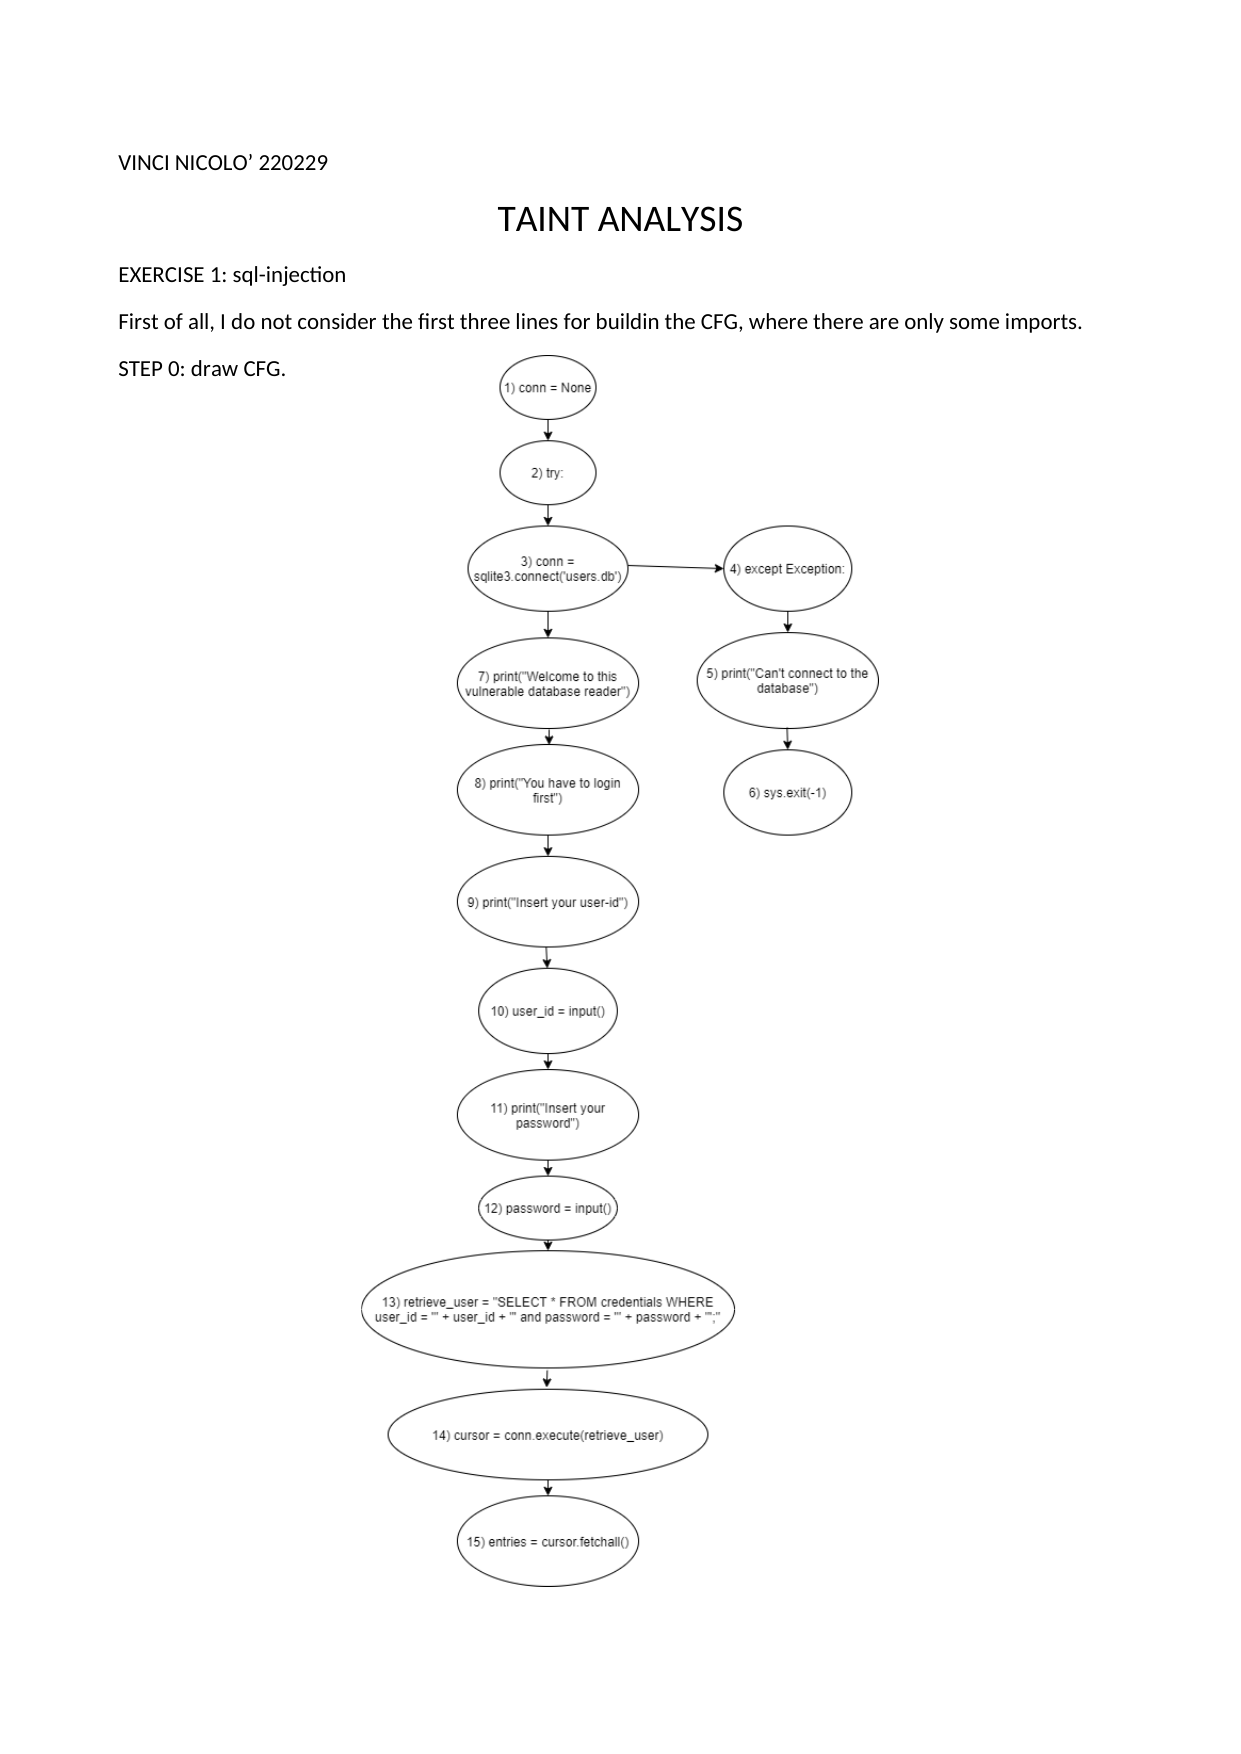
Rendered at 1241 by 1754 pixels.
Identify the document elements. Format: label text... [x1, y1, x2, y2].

text EXERCISE 1: sql-injection [118, 261, 1122, 289]
picture [361, 355, 879, 1587]
text STEP 0: draw CFG. [118, 354, 1122, 382]
text TAINT ANALYSIS [118, 194, 1122, 240]
text VINCI NICOLO’ 220229 [118, 148, 1122, 176]
text First of all, I do not consider the first three lines for buildin the CFG, where there are only some imports. [118, 307, 1122, 336]
